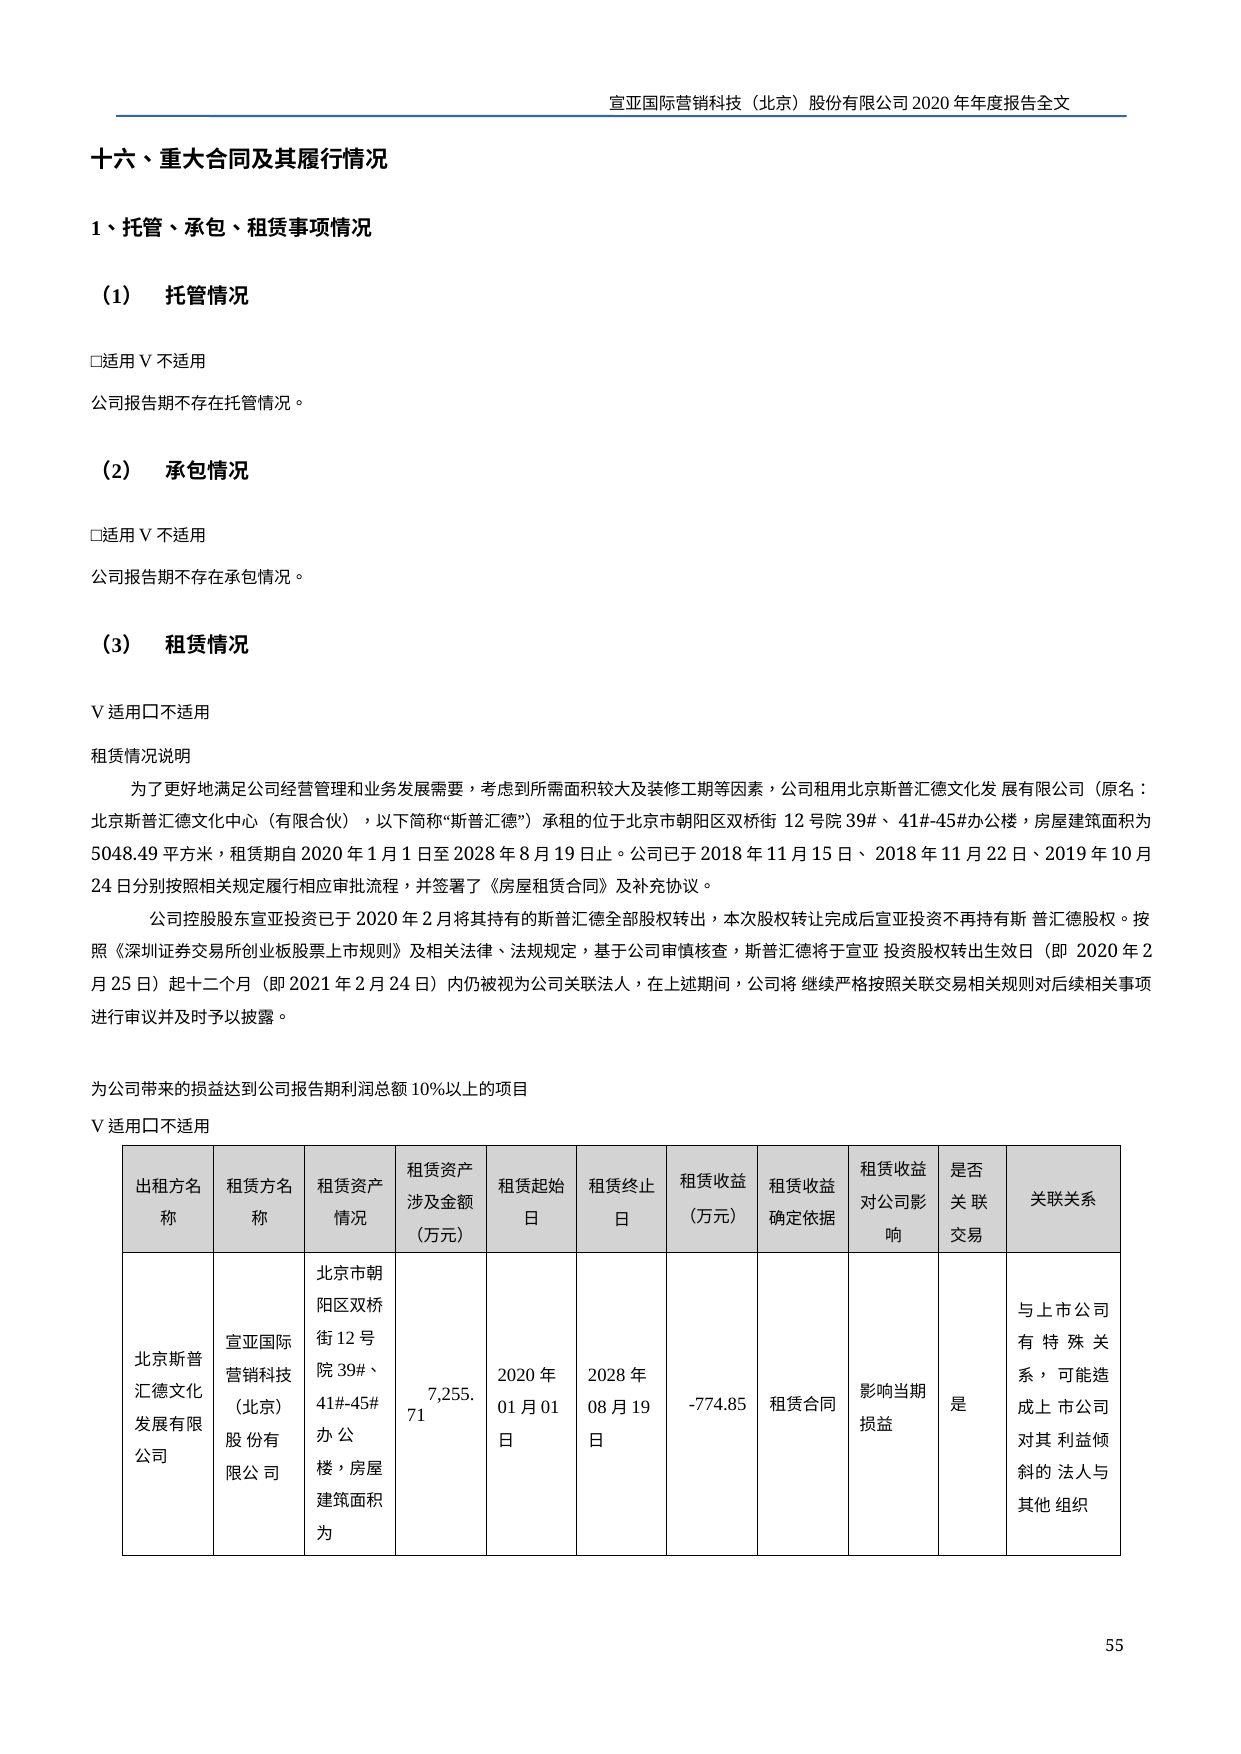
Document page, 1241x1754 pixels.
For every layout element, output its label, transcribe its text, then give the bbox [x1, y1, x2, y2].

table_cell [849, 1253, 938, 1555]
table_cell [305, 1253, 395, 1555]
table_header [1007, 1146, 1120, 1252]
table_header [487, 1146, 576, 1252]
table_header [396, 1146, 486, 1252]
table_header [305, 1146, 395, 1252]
text □适用V不适用 [91, 524, 1153, 546]
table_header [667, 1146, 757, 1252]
text V适用口不适用 [91, 1113, 1153, 1138]
text 十六、重大合同及其履行情况 [91, 143, 1153, 174]
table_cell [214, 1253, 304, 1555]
text 为了更好地满足公司经营管理和业务发展需要，考虑到所需面积较大及装修工期等因素，公司租用北京斯普汇德文化发 展有限公司（原名：北京斯普汇德文化中心（有限合伙），以下简称“斯普汇德”）承租的位于北京市朝阳区双桥街12号院39#、 41#-45#办公楼，房屋建筑面积为5048.49平方米，租赁期自2020年1月1日至2028年8月19日止。公司已于2018年11月15日、 2018年11月22日、2019年10月24日分别按照相关规定履行相应审批流程，并签署了《房屋租赁合同》及补充协议。 [91, 769, 1153, 899]
text 租赁情况说明 [91, 736, 1153, 769]
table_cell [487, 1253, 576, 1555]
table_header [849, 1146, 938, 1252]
text V适用口不适用 [91, 698, 1153, 723]
text 公司报告期不存在承包情况。 [91, 558, 1153, 590]
text □适用V不适用 [91, 349, 1153, 372]
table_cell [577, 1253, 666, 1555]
text 1、托管、承包、租赁事项情况 [91, 213, 1153, 242]
text 公司报告期不存在托管情况。 [91, 383, 1153, 416]
text （2） 承包情况 [91, 456, 1153, 484]
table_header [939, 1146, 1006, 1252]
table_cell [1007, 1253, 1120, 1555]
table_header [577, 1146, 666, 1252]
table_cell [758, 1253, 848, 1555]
text 公司控股股东宣亚投资已于2020年2月将其持有的斯普汇德全部股权转出，本次股权转让完成后宣亚投资不再持有斯 普汇德股权。按照《深圳证券交易所创业板股票上市规则》及相关法律、法规规定，基于公司审慎核查，斯普汇德将于宣亚 投资股权转出生效日（即2020年2月25日）起十二个月（即2021年2月24日）内仍被视为公司关联法人，在上述期间，公司将 继续严格按照关联交易相关规则对后续相关事项进行审议并及时予以披露。 [91, 899, 1153, 1030]
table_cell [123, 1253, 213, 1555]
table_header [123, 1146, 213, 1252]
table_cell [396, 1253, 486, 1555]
text （1） 托管情况 [91, 281, 1153, 310]
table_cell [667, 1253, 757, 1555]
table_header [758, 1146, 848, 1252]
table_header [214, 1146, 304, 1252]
text 为公司带来的损益达到公司报告期利润总额10%以上的项目 [91, 1078, 1153, 1100]
text （3） 租赁情况 [91, 630, 1153, 658]
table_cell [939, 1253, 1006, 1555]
